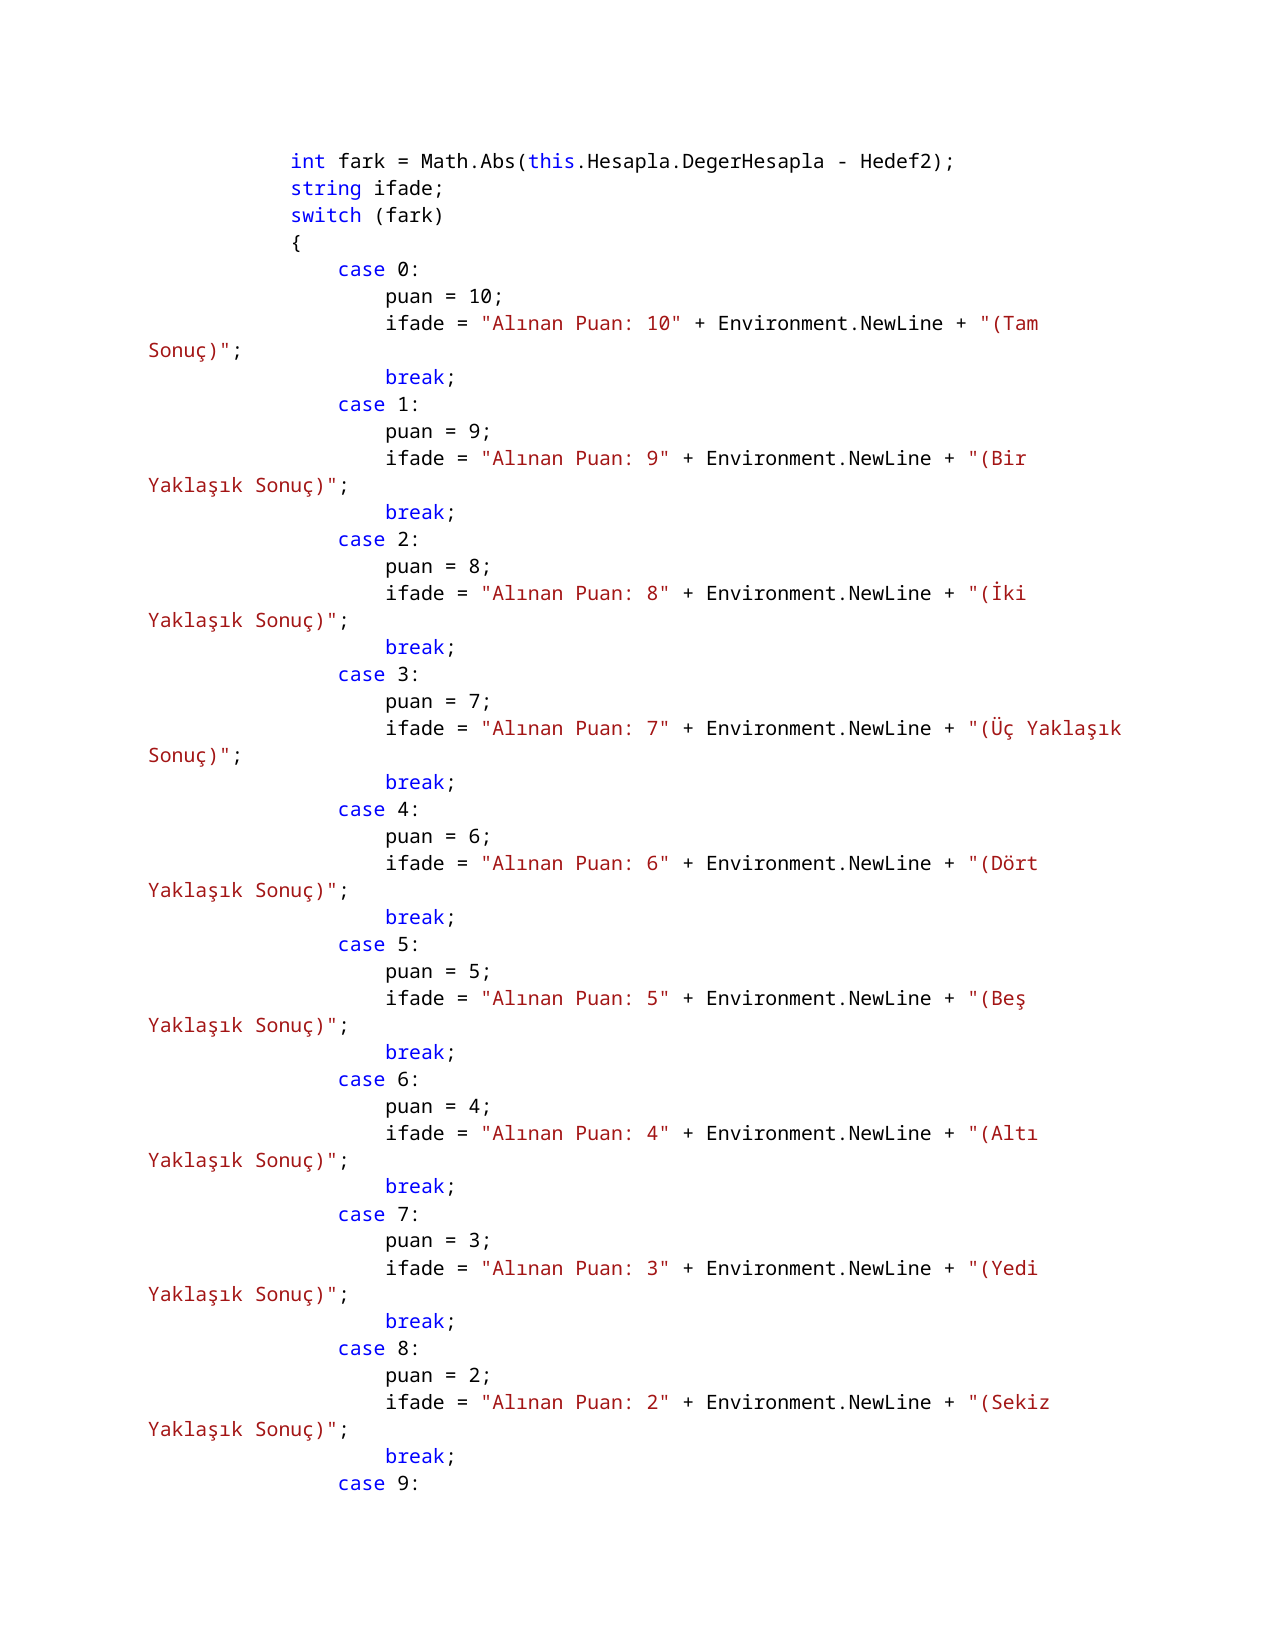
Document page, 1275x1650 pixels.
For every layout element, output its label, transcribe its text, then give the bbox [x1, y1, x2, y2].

text break; [148, 1308, 1127, 1335]
text ifade = "Alınan Puan: 2" + Environment.NewLine + "(Sekiz Yaklaşık Sonuç)"; [148, 1389, 1127, 1443]
text case 6: [148, 1065, 1127, 1092]
text ifade = "Alınan Puan: 9" + Environment.NewLine + "(Bir Yaklaşık Sonuç)"; [148, 444, 1127, 498]
text break; [148, 1173, 1127, 1200]
text case 4: [148, 795, 1127, 822]
text break; [148, 1443, 1127, 1469]
text case 9: [148, 1469, 1127, 1497]
text break; [148, 768, 1127, 795]
text break; [148, 363, 1127, 390]
text ifade = "Alınan Puan: 7" + Environment.NewLine + "(Üç Yaklaşık Sonuç)"; [148, 714, 1127, 768]
text puan = 5; [148, 957, 1127, 984]
text ifade = "Alınan Puan: 4" + Environment.NewLine + "(Altı Yaklaşık Sonuç)"; [148, 1119, 1127, 1173]
text break; [148, 1038, 1127, 1065]
text puan = 6; [148, 822, 1127, 849]
text ifade = "Alınan Puan: 8" + Environment.NewLine + "(İki Yaklaşık Sonuç)"; [148, 579, 1127, 633]
text case 8: [148, 1335, 1127, 1362]
text case 5: [148, 930, 1127, 957]
text puan = 4; [148, 1092, 1127, 1119]
text puan = 10; [148, 282, 1127, 309]
text break; [148, 498, 1127, 525]
text ifade = "Alınan Puan: 3" + Environment.NewLine + "(Yedi Yaklaşık Sonuç)"; [148, 1254, 1127, 1308]
text case 2: [148, 525, 1127, 552]
text { [148, 228, 1127, 256]
text ifade = "Alınan Puan: 10" + Environment.NewLine + "(Tam Sonuç)"; [148, 309, 1127, 363]
text case 3: [148, 660, 1127, 687]
text puan = 8; [148, 552, 1127, 579]
text puan = 7; [148, 687, 1127, 714]
text int fark = Math.Abs(this.Hesapla.DegerHesapla - Hedef2); [148, 148, 1127, 174]
text case 7: [148, 1200, 1127, 1227]
text switch (fark) [148, 202, 1127, 228]
text ifade = "Alınan Puan: 5" + Environment.NewLine + "(Beş Yaklaşık Sonuç)"; [148, 984, 1127, 1038]
text string ifade; [148, 174, 1127, 202]
text puan = 9; [148, 417, 1127, 444]
text break; [148, 633, 1127, 660]
text case 0: [148, 256, 1127, 282]
text ifade = "Alınan Puan: 6" + Environment.NewLine + "(Dört Yaklaşık Sonuç)"; [148, 849, 1127, 903]
text puan = 3; [148, 1227, 1127, 1254]
text case 1: [148, 390, 1127, 417]
text puan = 2; [148, 1362, 1127, 1389]
text break; [148, 903, 1127, 930]
